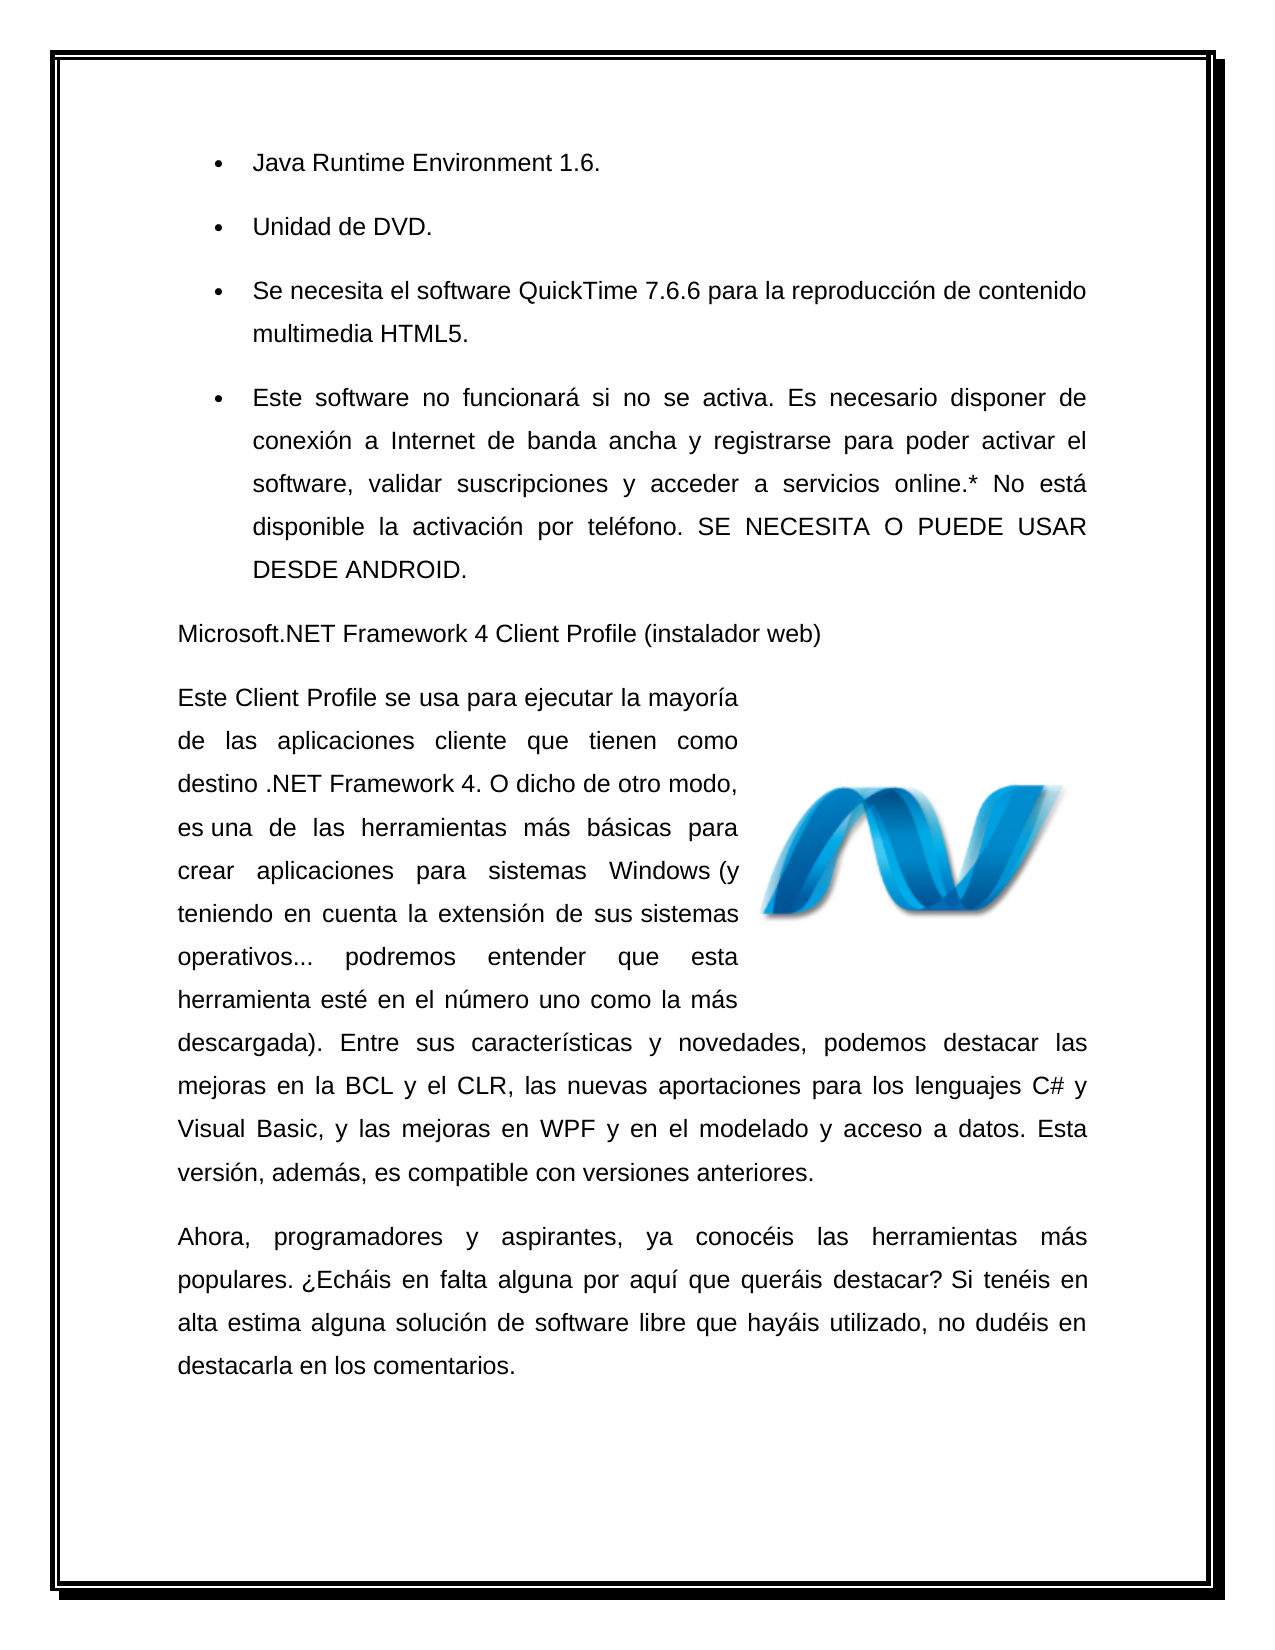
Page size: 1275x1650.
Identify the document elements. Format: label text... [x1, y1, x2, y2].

list Este software no funcionará si no se activa. Es necesario disponer de conexión a Internet de banda ancha y registrarse para poder activar el software, validar suscripciones y acceder a servicios online.* No está disponible la activación por teléfono. SE NECESITA O PUEDE USAR DESDE ANDROID. [215, 383, 1088, 584]
text Este Client Profile se usa para ejecutar la mayoría de las aplicaciones cliente que tienen como destino .NET Framework 4. O dicho de otro modo, es una de las herramientas más básicas para crear aplicaciones para sistemas Windows (y teniendo en cuenta la extensión de sus sistemas operativos... podremos entender que esta herramienta esté en el número uno como la más descargada). Entre sus características y novedades, podemos destacar las mejoras en la BCL y el CLR, las nuevas aportaciones para los lenguajes C# y Visual Basic, y las mejoras en WPF y en el modelado y acceso a datos. Esta versión, además, es compatible con versiones anteriores. [177, 683, 1088, 1186]
text Ahora, programadores y aspirantes, ya conocéis las herramientas más populares. ¿Echáis en falta alguna por aquí que queráis destacar? Si tenéis en alta estima alguna solución de software libre que hayáis utilizado, no dudéis en destacarla en los comentarios. [177, 1221, 1088, 1379]
text Microsoft.NET Framework 4 Client Profile (instalador web) [177, 619, 1088, 648]
list Unidad de DVD. [215, 212, 1088, 240]
list Se necesita el software QuickTime 7.6.6 para la reproducción de contenido multimedia HTML5. [215, 276, 1088, 347]
picture [757, 689, 1071, 1002]
list Java Runtime Environment 1.6. [215, 148, 1088, 176]
